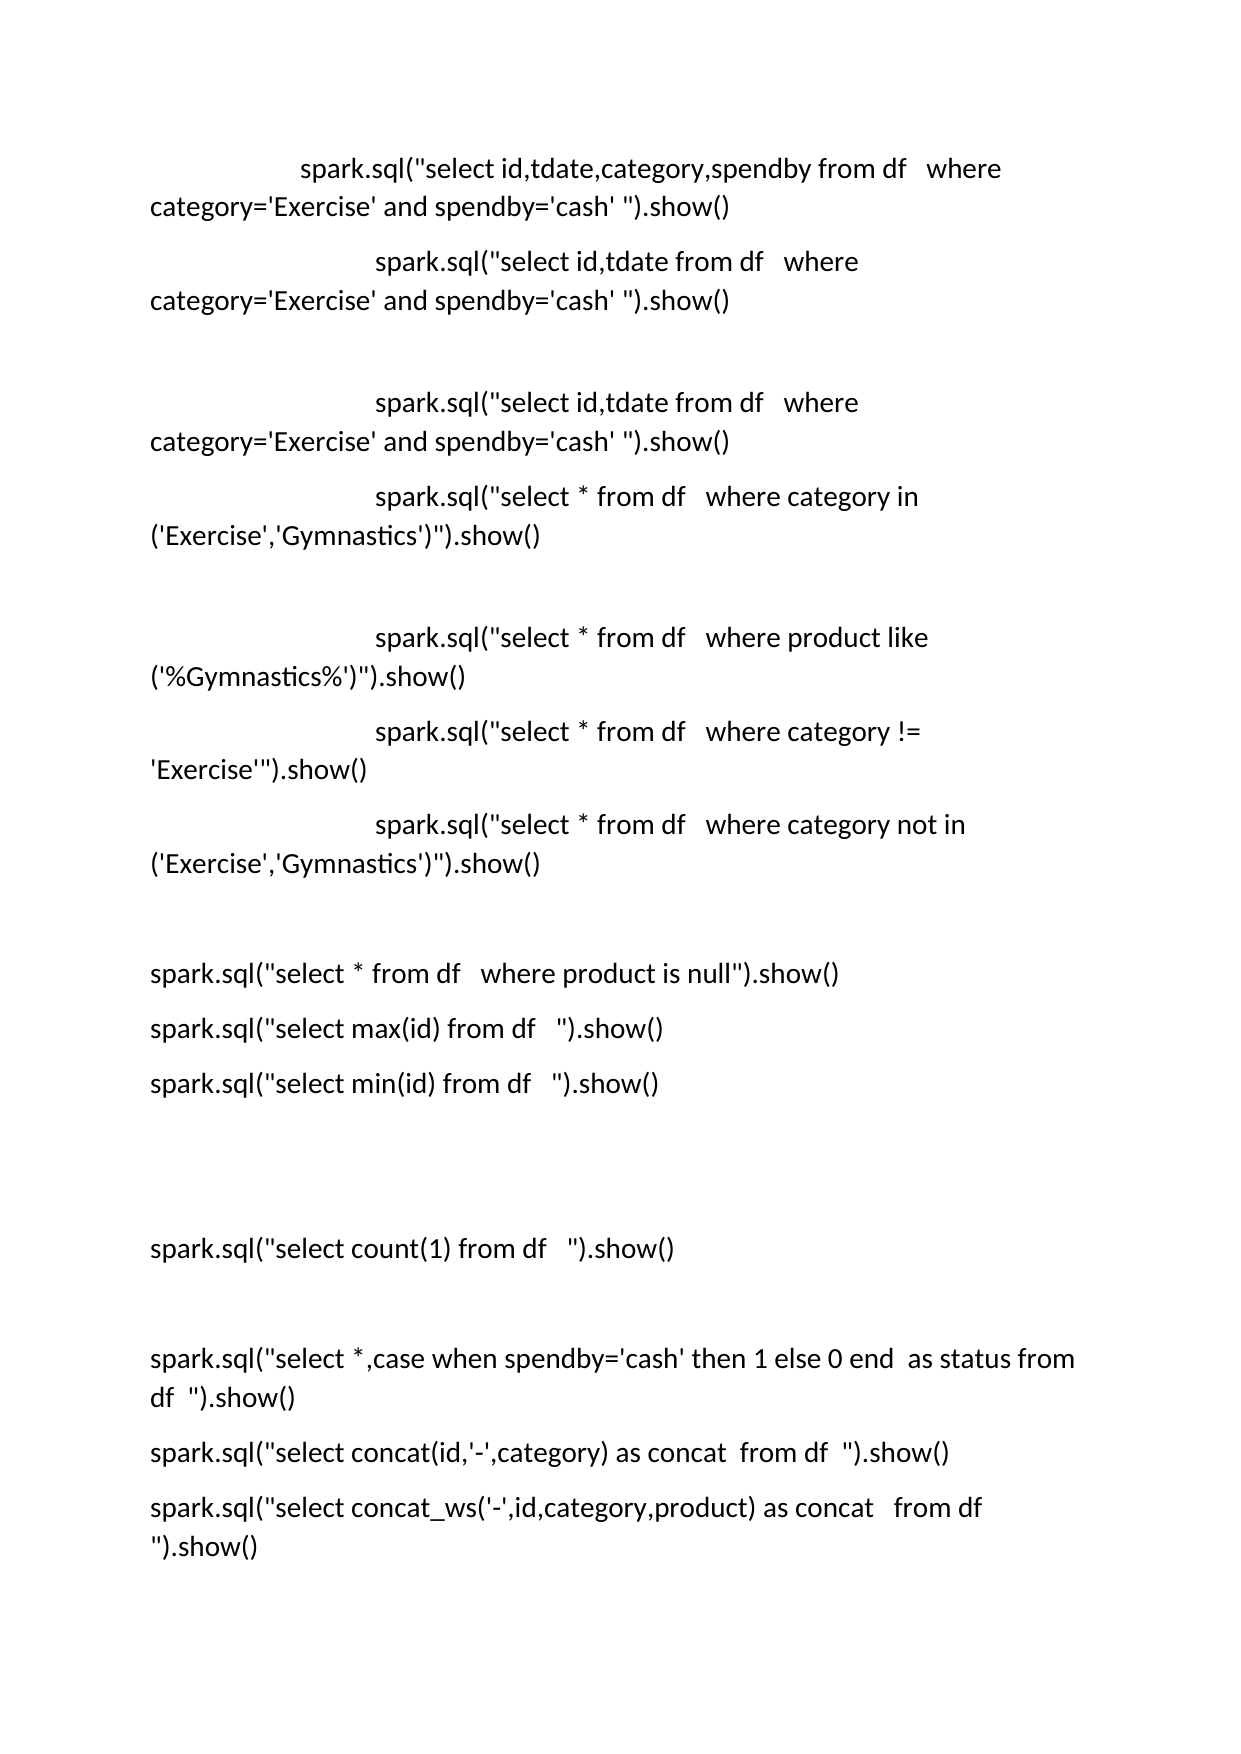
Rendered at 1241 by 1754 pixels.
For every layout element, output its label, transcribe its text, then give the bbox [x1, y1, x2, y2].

text spark.sql("select * from df where category in ('Exercise','Gymnastics')").show() [150, 478, 1090, 552]
text spark.sql("select * from df where product like ('%Gymnastics%')").show() [150, 619, 1090, 693]
text spark.sql("select concat(id,'-',category) as concat from df ").show() [150, 1434, 1090, 1470]
text spark.sql("select id,tdate from df where category='Exercise' and spendby='cash' ").show() [150, 384, 1090, 459]
text spark.sql("select count(1) from df ").show() [150, 1230, 1090, 1266]
text spark.sql("select * from df where category not in ('Exercise','Gymnastics')").show() [150, 806, 1090, 880]
text spark.sql("select * from df where category != 'Exercise'").show() [150, 713, 1090, 787]
text spark.sql("select id,tdate,category,spendby from df where category='Exercise' and spendby='cash' ").show() [150, 150, 1090, 224]
text spark.sql("select concat_ws('-',id,category,product) as concat from df ").show() [150, 1489, 1090, 1563]
text spark.sql("select * from df where product is null").show() [150, 955, 1090, 991]
text spark.sql("select min(id) from df ").show() [150, 1065, 1090, 1101]
text spark.sql("select max(id) from df ").show() [150, 1010, 1090, 1046]
text spark.sql("select id,tdate from df where category='Exercise' and spendby='cash' ").show() [150, 243, 1090, 318]
text spark.sql("select *,case when spendby='cash' then 1 else 0 end as status from df ").show() [150, 1341, 1090, 1415]
